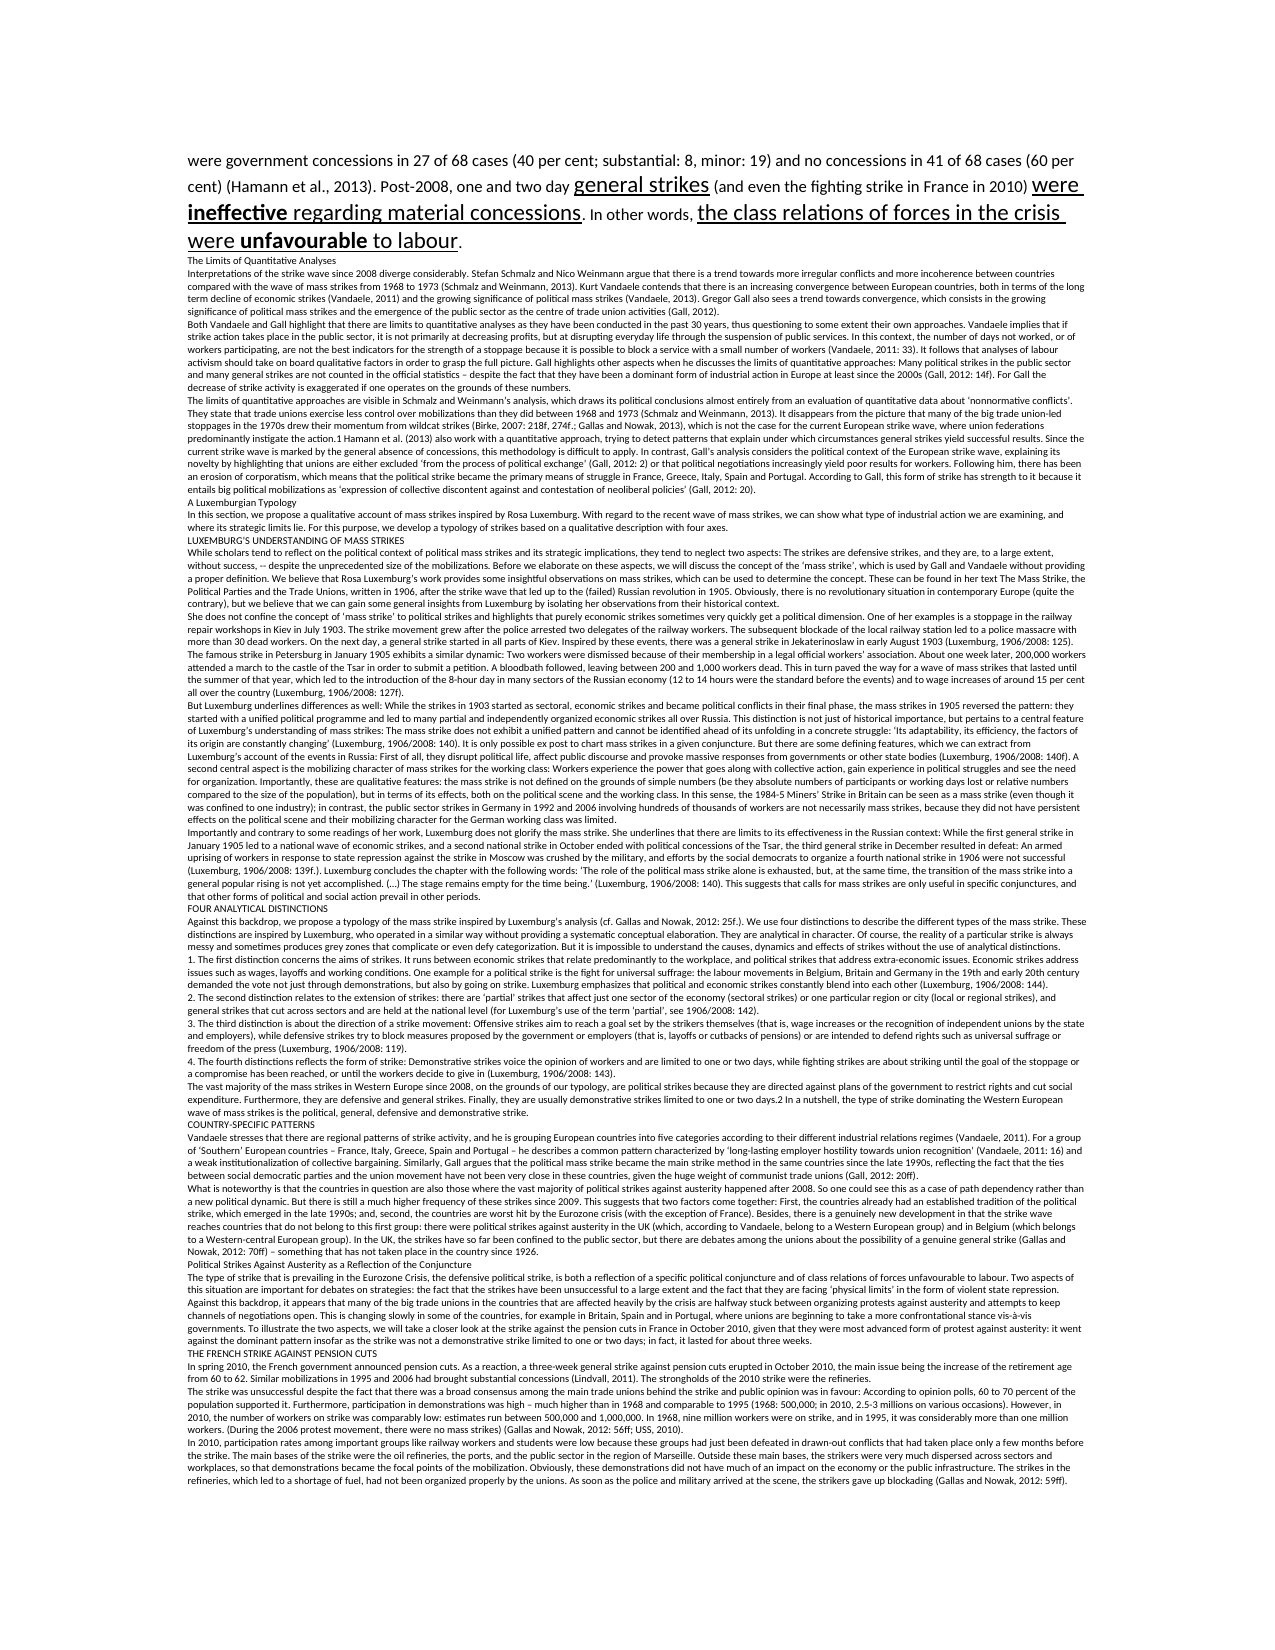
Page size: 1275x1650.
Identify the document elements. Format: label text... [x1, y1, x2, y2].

text The strike was unsuccessful despite the fact that there was a broad consensus among the main trade unions behind the strike and public opinion was in favour: According to opinion polls, 60 to 70 percent of the population supported it. Furthermore, participation in demonstrations was high – much higher than in 1968 and comparable to 1995 (1968: 500,000; in 2010, 2.5-3 millions on various occasions). However, in 2010, the number of workers on strike was comparably low: estimates run between 500,000 and 1,000,000. In 1968, nine million workers were on strike, and in 1995, it was considerably more than one million workers. (During the 2006 protest movement, there were no mass strikes) (Gallas and Nowak, 2012: 56ff; USS, 2010). [187, 1385, 1087, 1436]
text In this section, we propose a qualitative account of mass strikes inspired by Rosa Luxemburg. With regard to the recent wave of mass strikes, we can show what type of industrial action we are examining, and where its strategic limits lie. For this purpose, we develop a typology of strikes based on a qualitative description with four axes. [187, 508, 1087, 534]
text 4. The fourth distinctions reflects the form of strike: Demonstrative strikes voice the opinion of workers and are limited to one or two days, while fighting strikes are about striking until the goal of the stoppage or a compromise has been reached, or until the workers decide to give in (Luxemburg, 1906/2008: 143). [187, 1055, 1087, 1080]
text COUNTRY-SPECIFIC PATTERNS [187, 1118, 1087, 1131]
text Interpretations of the strike wave since 2008 diverge considerably. Stefan Schmalz and Nico Weinmann argue that there is a trend towards more irregular conflicts and more incoherence between countries compared with the wave of mass strikes from 1968 to 1973 (Schmalz and Weinmann, 2013). Kurt Vandaele contends that there is an increasing convergence between European countries, both in terms of the long term decline of economic strikes (Vandaele, 2011) and the growing significance of political mass strikes (Vandaele, 2013). Gregor Gall also sees a trend towards convergence, which consists in the growing significance of political mass strikes and the emergence of the public sector as the centre of trade union activities (Gall, 2012). [187, 267, 1087, 318]
text 2. The second distinction relates to the extension of strikes: there are ‘partial’ strikes that affect just one sector of the economy (sectoral strikes) or one particular region or city (local or regional strikes), and general strikes that cut across sectors and are held at the national level (for Luxemburg’s use of the term ‘partial’, see 1906/2008: 142). [187, 991, 1087, 1017]
text 3. The third distinction is about the direction of a strike movement: Offensive strikes aim to reach a goal set by the strikers themselves (that is, wage increases or the recognition of independent unions by the state and employers), while defensive strikes try to block measures proposed by the government or employers (that is, layoffs or cutbacks of pensions) or are intended to defend rights such as universal suffrage or freedom of the press (Luxemburg, 1906/2008: 119). [187, 1017, 1087, 1055]
text Importantly and contrary to some readings of her work, Luxemburg does not glorify the mass strike. She underlines that there are limits to its effectiveness in the Russian context: While the first general strike in January 1905 led to a national wave of economic strikes, and a second national strike in October ended with political concessions of the Tsar, the third general strike in December resulted in defeat: An armed uprising of workers in response to state repression against the strike in Moscow was crushed by the military, and efforts by the social democrats to organize a fourth national strike in 1906 were not successful (Luxemburg, 1906/2008: 139f.). Luxemburg concludes the chapter with the following words: ‘The role of the political mass strike alone is exhausted, but, at the same time, the transition of the mass strike into a general popular rising is not yet accomplished. (…) The stage remains empty for the time being.’ (Luxemburg, 1906/2008: 140). This suggests that calls for mass strikes are only useful in specific conjunctures, and that other forms of political and social action prevail in other periods. [187, 826, 1087, 902]
text Political Strikes Against Austerity as a Reflection of the Conjuncture [187, 1258, 1087, 1271]
text THE FRENCH STRIKE AGAINST PENSION CUTS [187, 1347, 1087, 1360]
text LUXEMBURG’S UNDERSTANDING OF MASS STRIKES [187, 534, 1087, 547]
text The Limits of Quantitative Analyses [187, 254, 1087, 267]
text The vast majority of the mass strikes in Western Europe since 2008, on the grounds of our typology, are political strikes because they are directed against plans of the government to restrict rights and cut social expenditure. Furthermore, they are defensive and general strikes. Finally, they are usually demonstrative strikes limited to one or two days.2 In a nutshell, the type of strike dominating the Western European wave of mass strikes is the political, general, defensive and demonstrative strike. [187, 1080, 1087, 1118]
text In spring 2010, the French government announced pension cuts. As a reaction, a three-week general strike against pension cuts erupted in October 2010, the main issue being the increase of the retirement age from 60 to 62. Similar mobilizations in 1995 and 2006 had brought substantial concessions (Lindvall, 2011). The strongholds of the 2010 strike were the refineries. [187, 1360, 1087, 1385]
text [187, 150, 1087, 254]
text FOUR ANALYTICAL DISTINCTIONS [187, 902, 1087, 915]
text She does not confine the concept of ‘mass strike’ to political strikes and highlights that purely economic strikes sometimes very quickly get a political dimension. One of her examples is a stoppage in the railway repair workshops in Kiev in July 1903. The strike movement grew after the police arrested two delegates of the railway workers. The subsequent blockade of the local railway station led to a police massacre with more than 30 dead workers. On the next day, a general strike started in all parts of Kiev. Inspired by these events, there was a general strike in Jekaterinoslaw in early August 1903 (Luxemburg, 1906/2008: 125). The famous strike in Petersburg in January 1905 exhibits a similar dynamic: Two workers were dismissed because of their membership in a legal official workers’ association. About one week later, 200,000 workers attended a march to the castle of the Tsar in order to submit a petition. A bloodbath followed, leaving between 200 and 1,000 workers dead. This in turn paved the way for a wave of mass strikes that lasted until the summer of that year, which led to the introduction of the 8-hour day in many sectors of the Russian economy (12 to 14 hours were the standard before the events) and to wage increases of around 15 per cent all over the country (Luxemburg, 1906/2008: 127f). [187, 610, 1087, 699]
